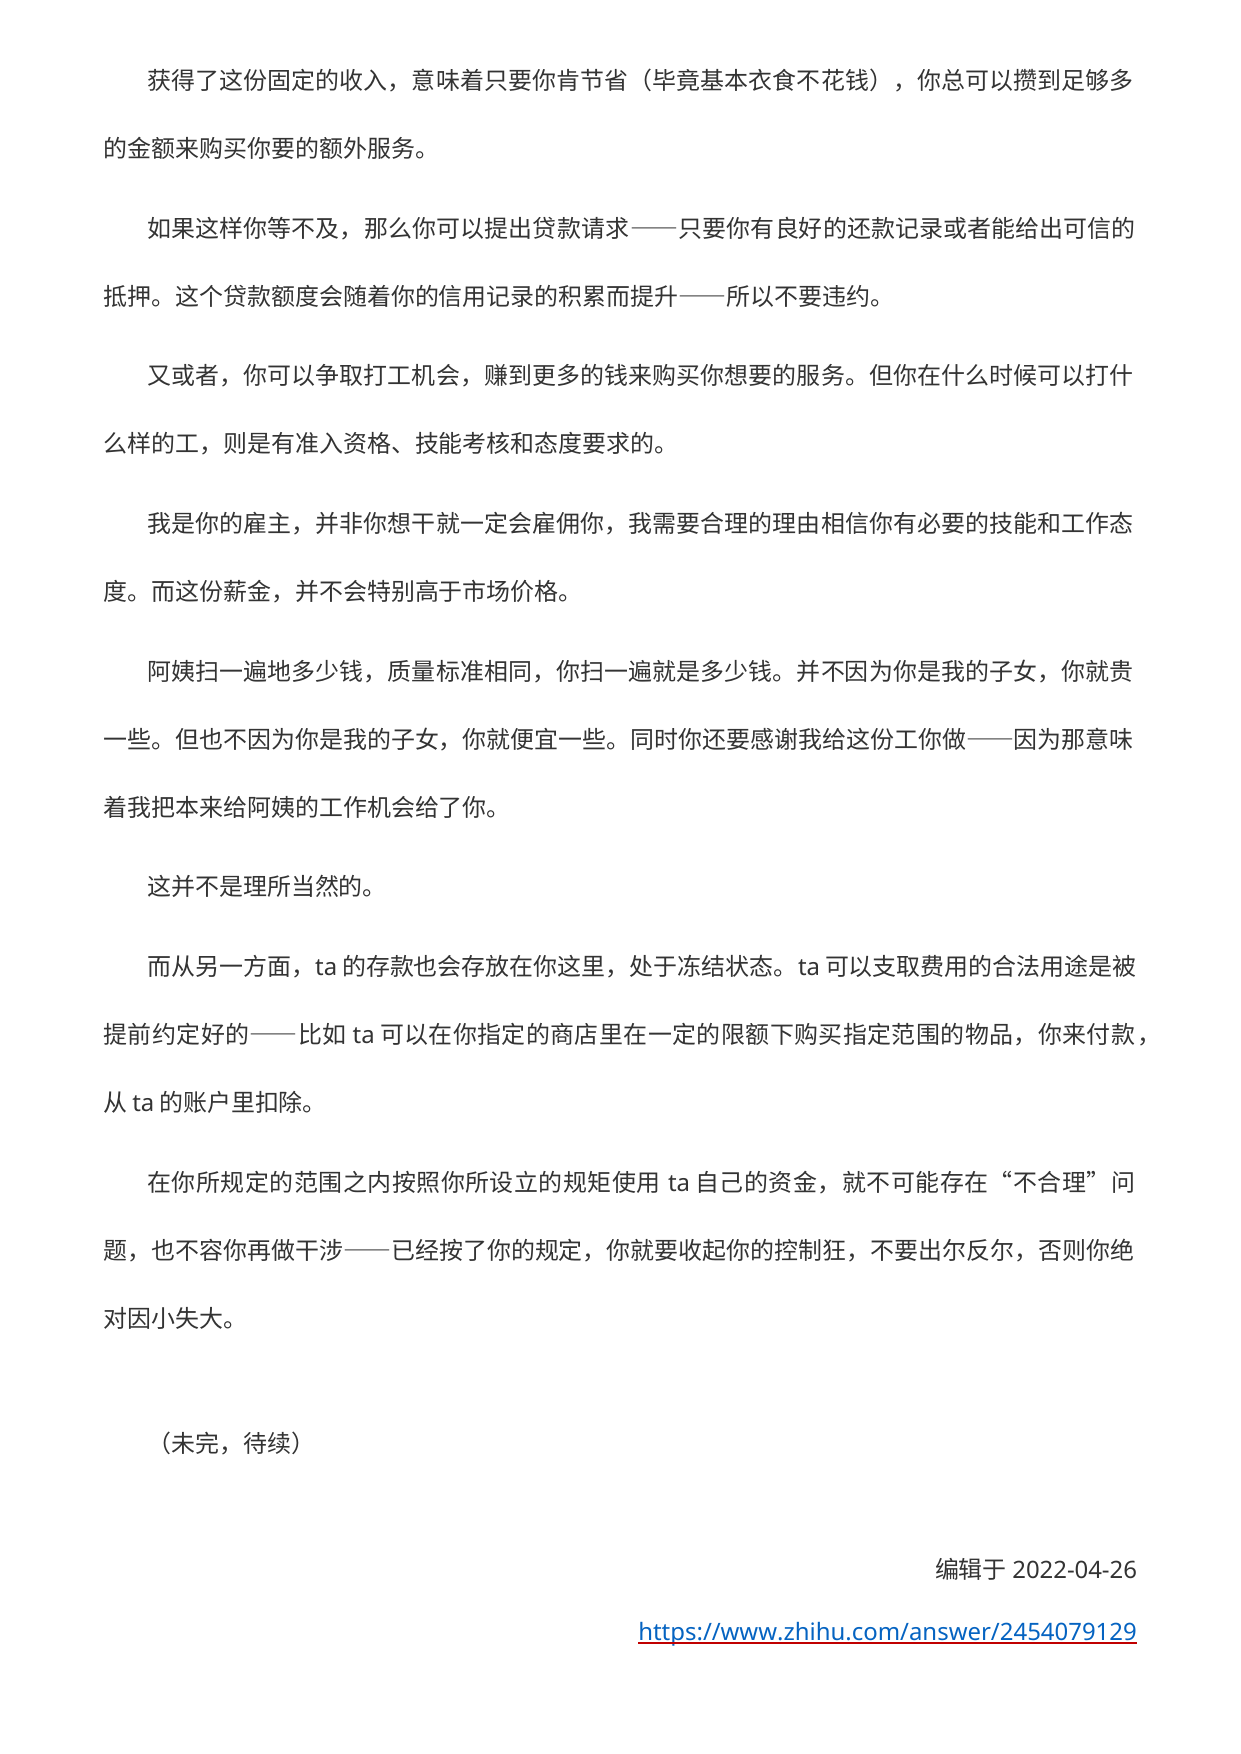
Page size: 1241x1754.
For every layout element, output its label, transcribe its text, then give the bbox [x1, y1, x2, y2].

text 而从另一方面，ta的存款也会存放在你这里，处于冻结状态。ta可以支取费用的合法用途是被提前约定好的——比如ta可以在你指定的商店里在一定的限额下购买指定范围的物品，你来付款，从ta的账户里扣除。 [103, 931, 1137, 1135]
text 编辑于 2022-04-26 [103, 1534, 1137, 1602]
text 如果这样你等不及，那么你可以提出贷款请求——只要你有良好的还款记录或者能给出可信的抵押。这个贷款额度会随着你的信用记录的积累而提升——所以不要违约。 [103, 193, 1137, 328]
text 获得了这份固定的收入，意味着只要你肯节省（毕竟基本衣食不花钱），你总可以攒到足够多的金额来购买你要的额外服务。 [103, 45, 1137, 181]
text 在你所规定的范围之内按照你所设立的规矩使用ta自己的资金，就不可能存在“不合理”问题，也不容你再做干涉——已经按了你的规定，你就要收起你的控制狂，不要出尔反尔，否则你绝对因小失大。 [103, 1147, 1137, 1351]
text 这并不是理所当然的。 [103, 851, 1137, 919]
text 我是你的雇主，并非你想干就一定会雇佣你，我需要合理的理由相信你有必要的技能和工作态度。而这份薪金，并不会特别高于市场价格。 [103, 488, 1137, 624]
text （未完，待续） [103, 1408, 1137, 1476]
text 阿姨扫一遍地多少钱，质量标准相同，你扫一遍就是多少钱。并不因为你是我的子女，你就贵一些。但也不因为你是我的子女，你就便宜一些。同时你还要感谢我给这份工你做——因为那意味着我把本来给阿姨的工作机会给了你。 [103, 636, 1137, 839]
text https://www.zhihu.com/answer/2454079129 [103, 1614, 1137, 1648]
text 又或者，你可以争取打工机会，赚到更多的钱来购买你想要的服务。但你在什么时候可以打什么样的工，则是有准入资格、技能考核和态度要求的。 [103, 340, 1137, 476]
